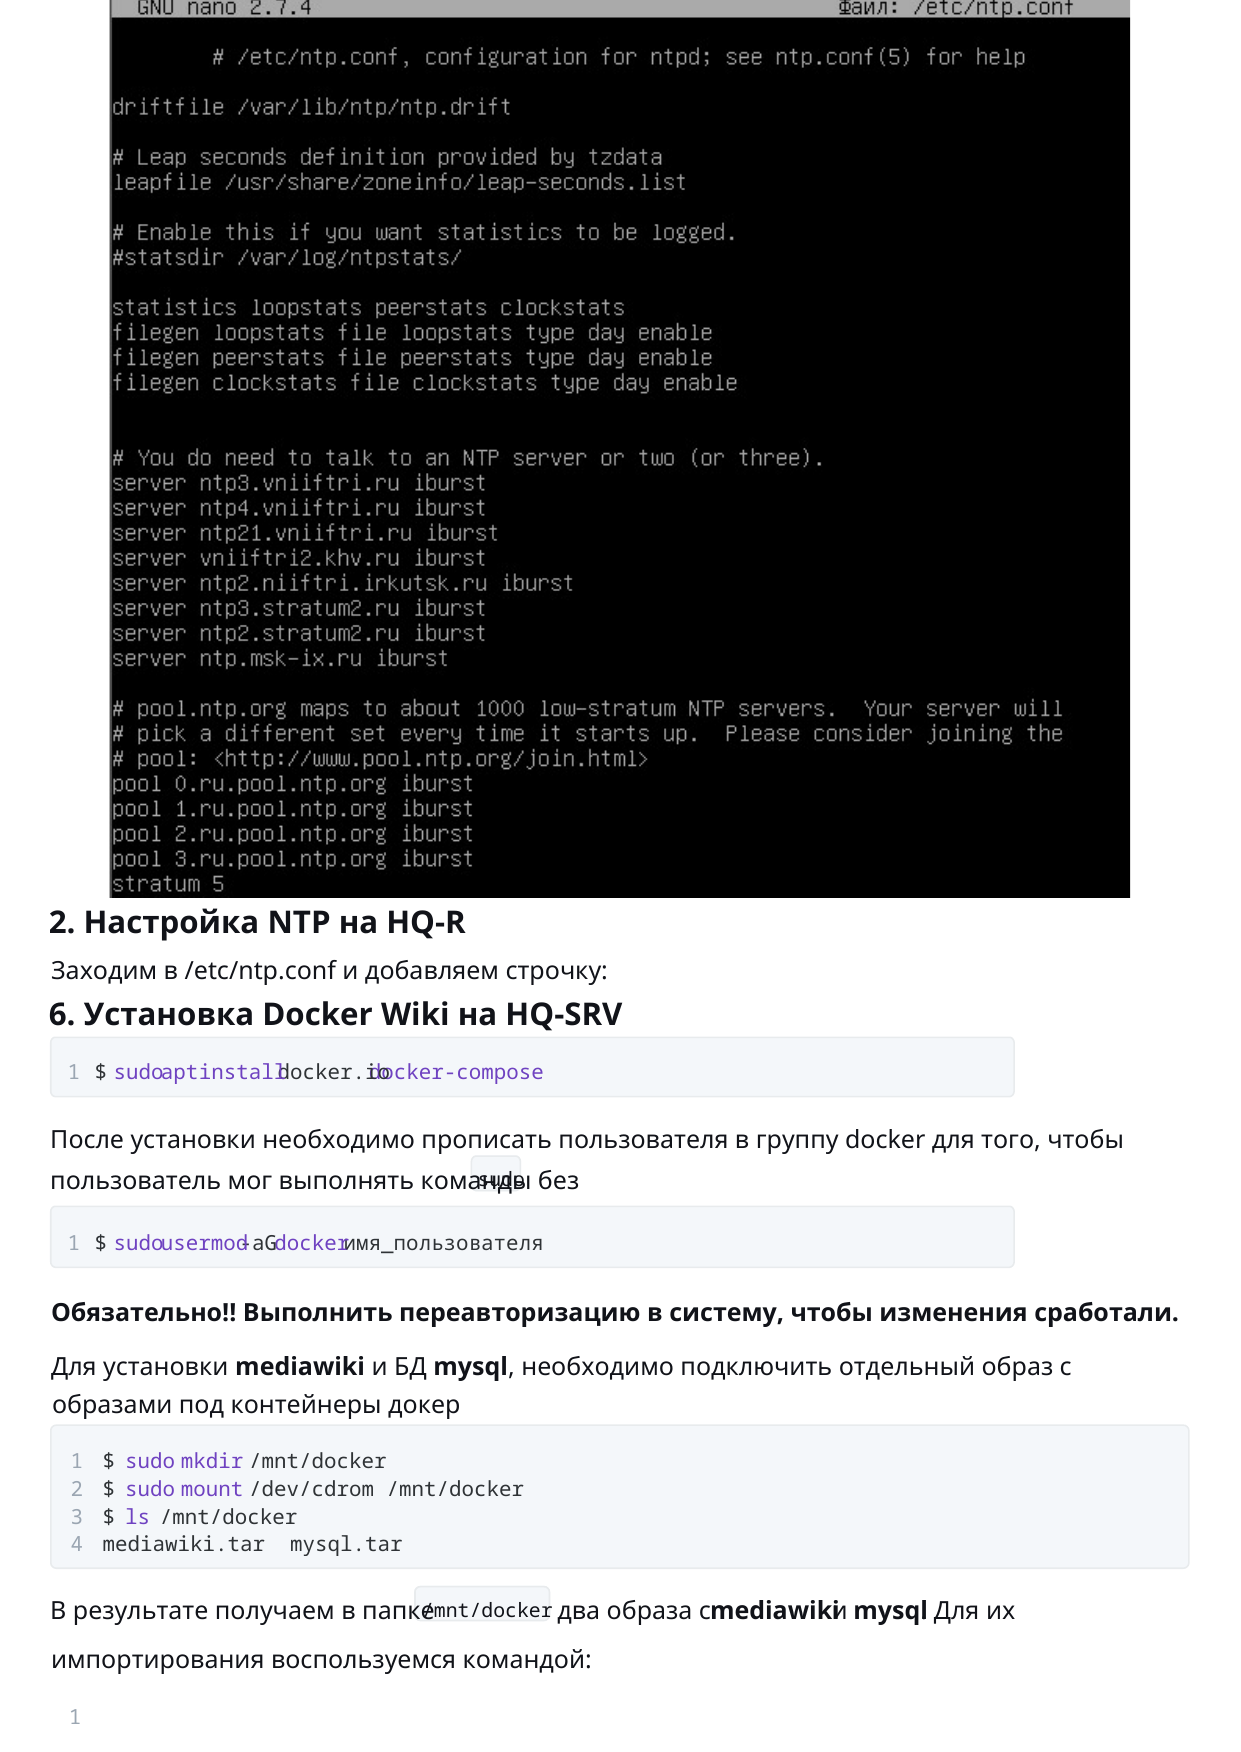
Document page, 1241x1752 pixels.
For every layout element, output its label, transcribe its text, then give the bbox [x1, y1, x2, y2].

text Заходим в /etc/ntp.conf и добавляем строчку: [51, 953, 1182, 987]
text импортирования воспользуемся командой: [51, 1642, 1182, 1676]
subtitle 6. Установка Docker Wiki на HQ-SRV [48, 991, 1182, 1034]
text 1 [69, 1702, 1182, 1731]
picture [109, 0, 1131, 898]
text Обязательно!! Выполнить переавторизацию в систему, чтобы изменения сработали. [51, 1295, 1182, 1329]
text Для установки mediawiki и БД mysql, необходимо подключить отдельный образ с образами под контейнеры докер [51, 1348, 1182, 1421]
